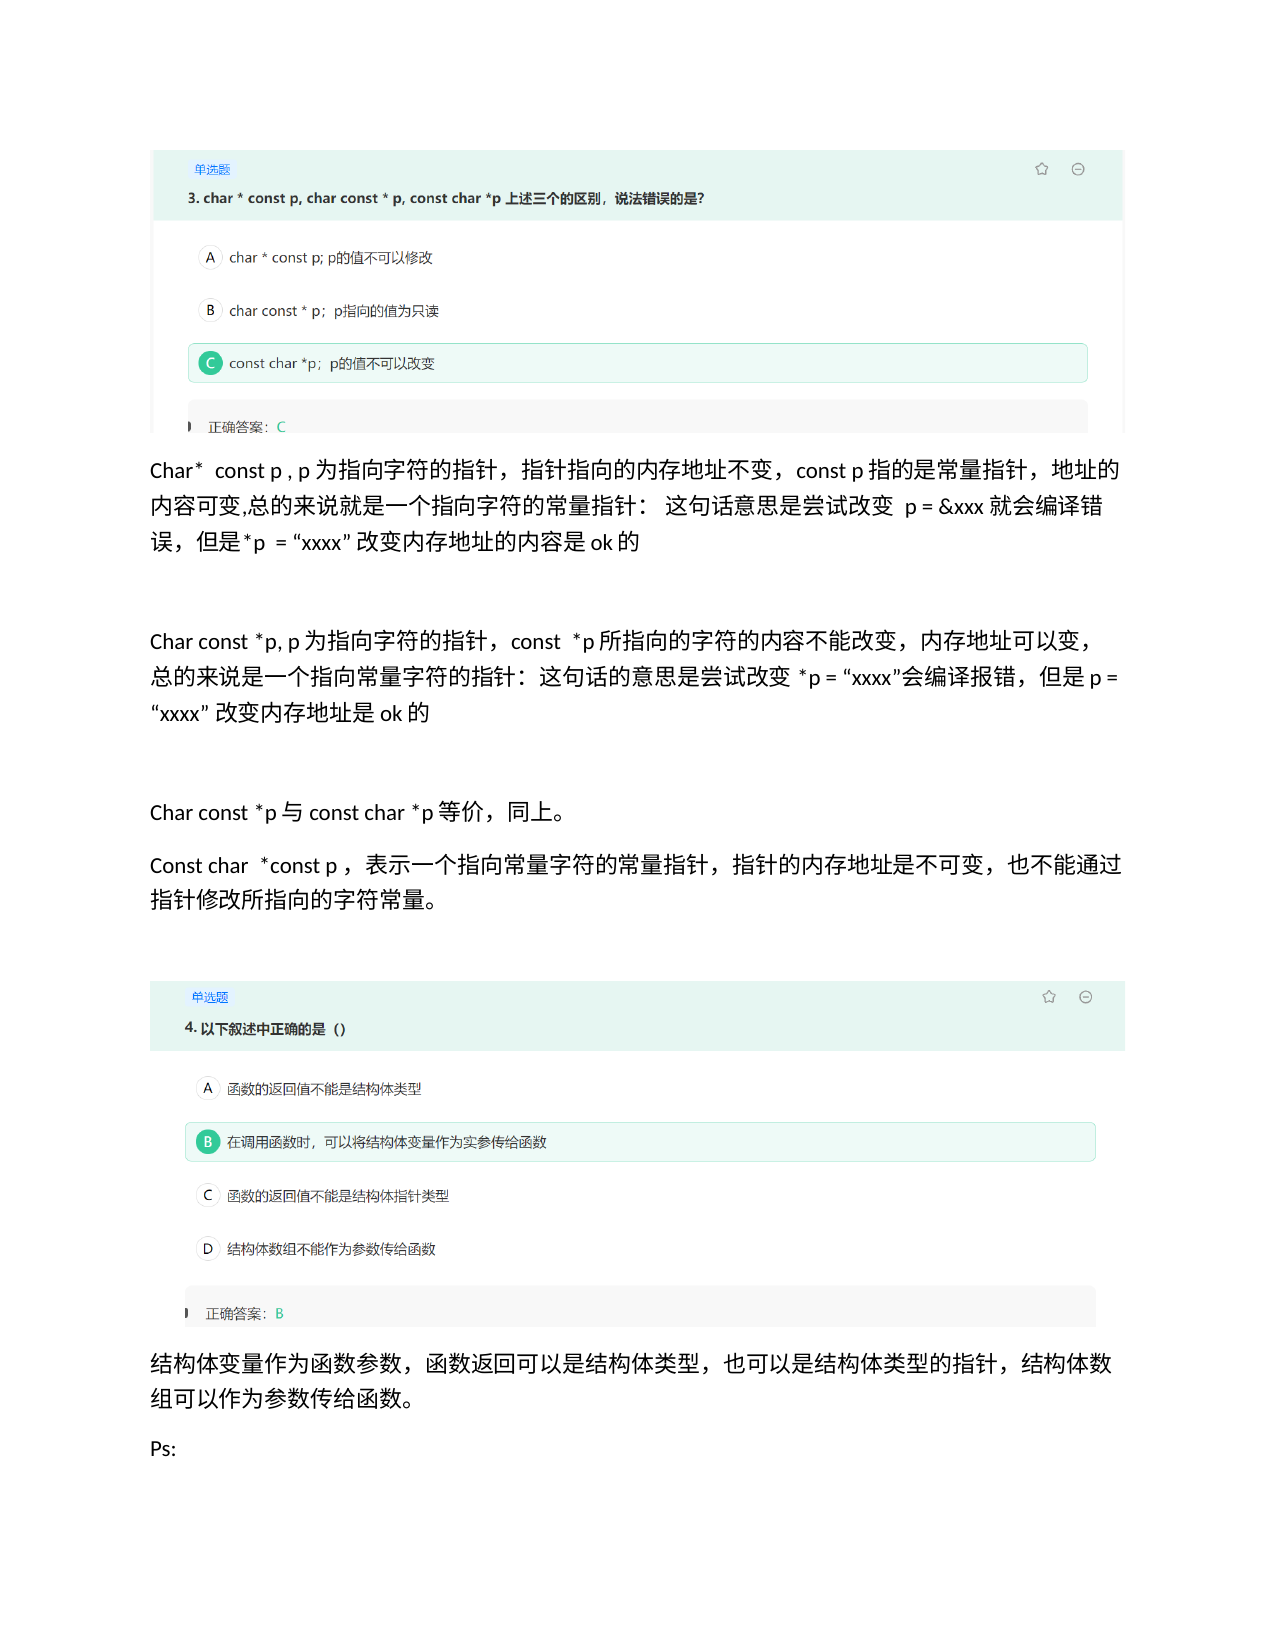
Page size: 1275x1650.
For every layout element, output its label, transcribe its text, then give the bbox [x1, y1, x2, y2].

text Char const *p与const char *p等价，同上。 [150, 794, 1125, 827]
text Char* const p , p为指向字符的指针，指针指向的内存地址不变，const p指的是常量指针，地址的内容可变,总的来说就是一个指向字符的常量指针： 这句话意思是尝试改变 p = &xxx 就会编译错误，但是*p = “xxxx” 改变内存地址的内容是ok的 [150, 452, 1125, 557]
text Char const *p, p为指向字符的指针，const *p所指向的字符的内容不能改变，内存地址可以变，总的来说是一个指向常量字符的指针：这句话的意思是尝试改变 *p = “xxxx”会编译报错，但是p = “xxxx” 改变内存地址是ok的 [150, 623, 1125, 728]
text Const char *const p ，表示一个指向常量字符的常量指针，指针的内存地址是不可变，也不能通过指针修改所指向的字符常量。 [150, 846, 1125, 916]
text 结构体变量作为函数参数，函数返回可以是结构体类型，也可以是结构体类型的指针，结构体数组可以作为参数传给函数。 [150, 1346, 1125, 1414]
text Ps: [150, 1434, 1125, 1462]
picture [150, 150, 1125, 433]
picture [150, 981, 1125, 1327]
